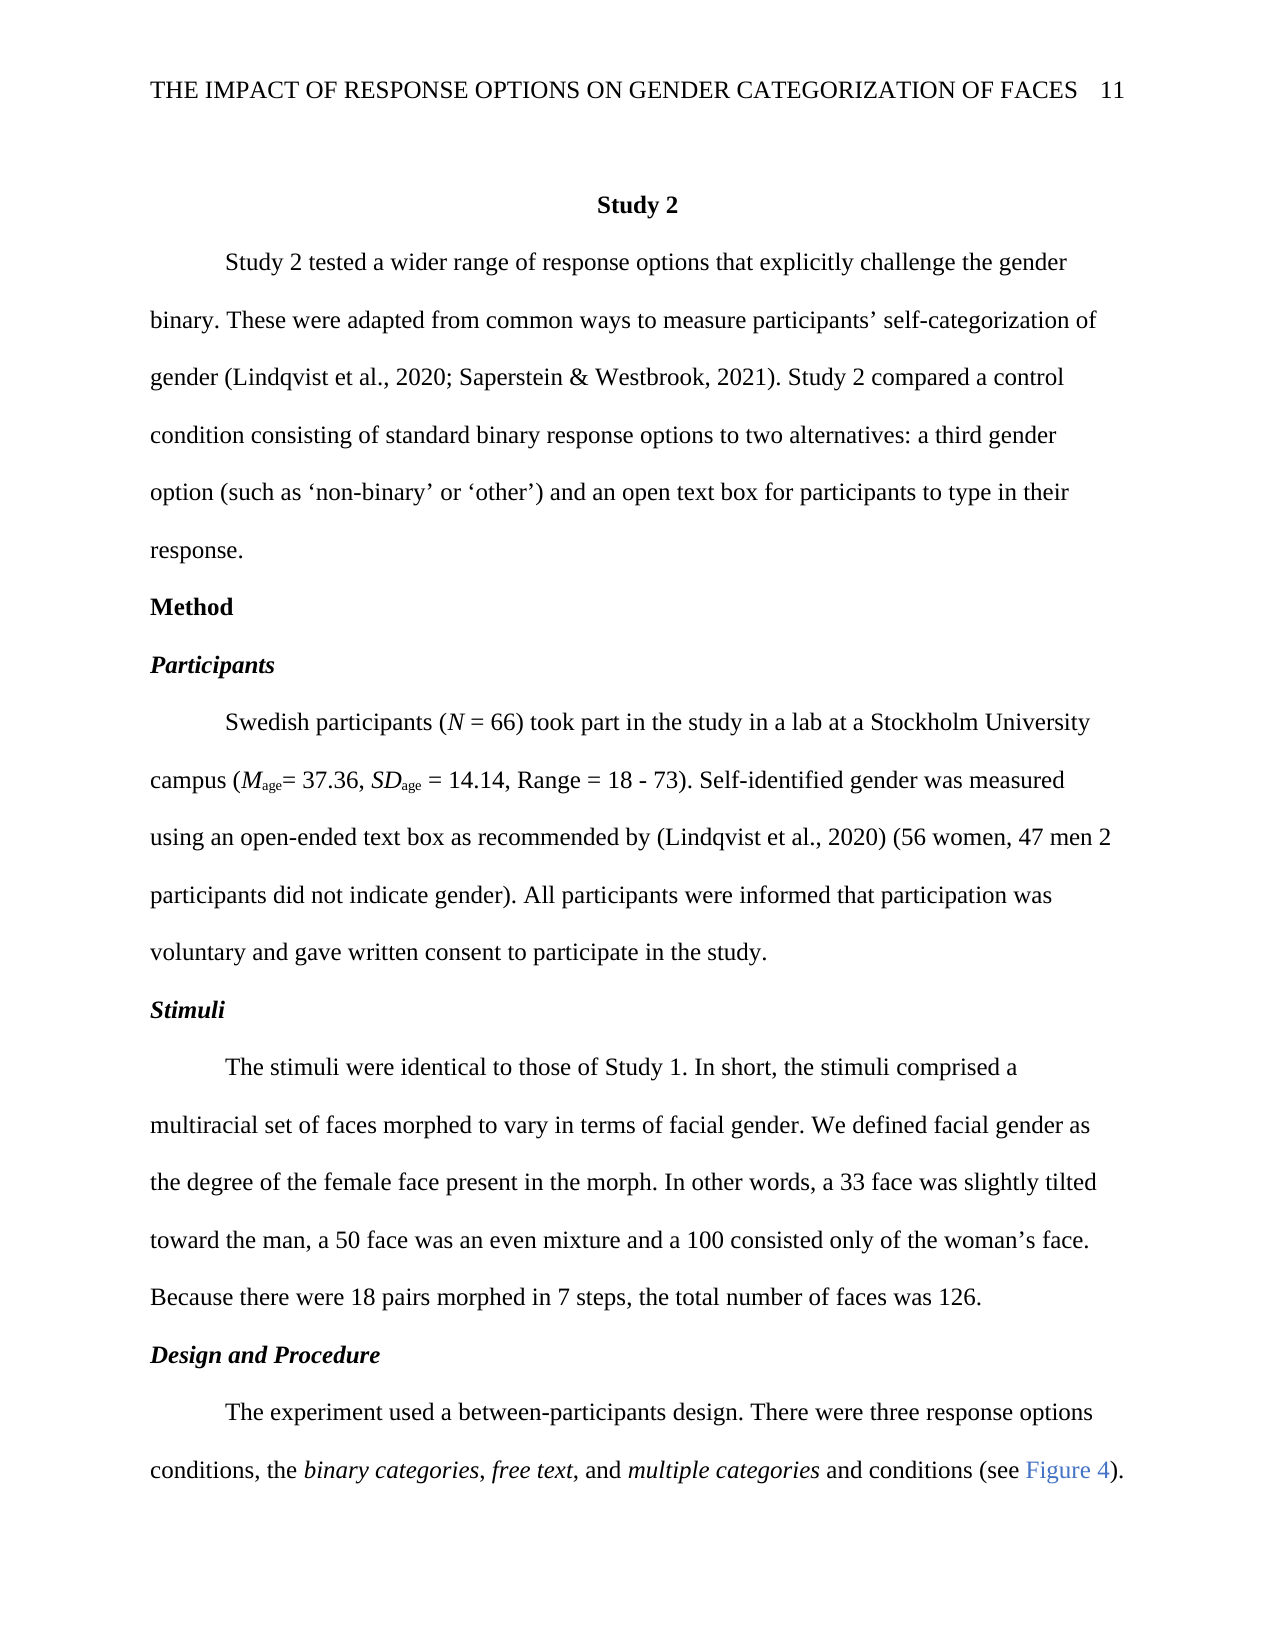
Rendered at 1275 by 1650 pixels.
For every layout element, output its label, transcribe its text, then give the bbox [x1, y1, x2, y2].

subtitle Stimuli [150, 995, 1125, 1024]
text Swedish participants (N = 66) took part in the study in a lab at a Stockholm University campus (Mage= 37.36, SDage = 14.14, Range = 18 - 73). Self-identified gender was measured using an open-ended text box as recommended by (Lindqvist et al., 2020) (56 women, 47 men 2 participants did not indicate gender). All participants were informed that participation was voluntary and gave written consent to participate in the study. [150, 707, 1125, 966]
subtitle Study 2 [150, 190, 1125, 219]
subtitle Method [150, 592, 1125, 621]
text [150, 1397, 1125, 1484]
subtitle Design and Procedure [150, 1340, 1125, 1369]
text Study 2 tested a wider range of response options that explicitly challenge the gender binary. These were adapted from common ways to measure participants’ self-categorization of gender (Lindqvist et al., 2020; Saperstein & Westbrook, 2021). Study 2 compared a control condition consisting of standard binary response options to two alternatives: a third gender option (such as ‘non-binary’ or ‘other’) and an open text box for participants to type in their response. [150, 247, 1125, 564]
text The stimuli were identical to those of Study 1. In short, the stimuli comprised a multiracial set of faces morphed to vary in terms of facial gender. We defined facial gender as the degree of the female face present in the morph. In other words, a 33 face was slightly tilted toward the man, a 50 face was an even mixture and a 100 consisted only of the woman’s face. Because there were 18 pairs morphed in 7 steps, the total number of faces was 126. [150, 1052, 1125, 1311]
subtitle Participants [150, 650, 1125, 679]
